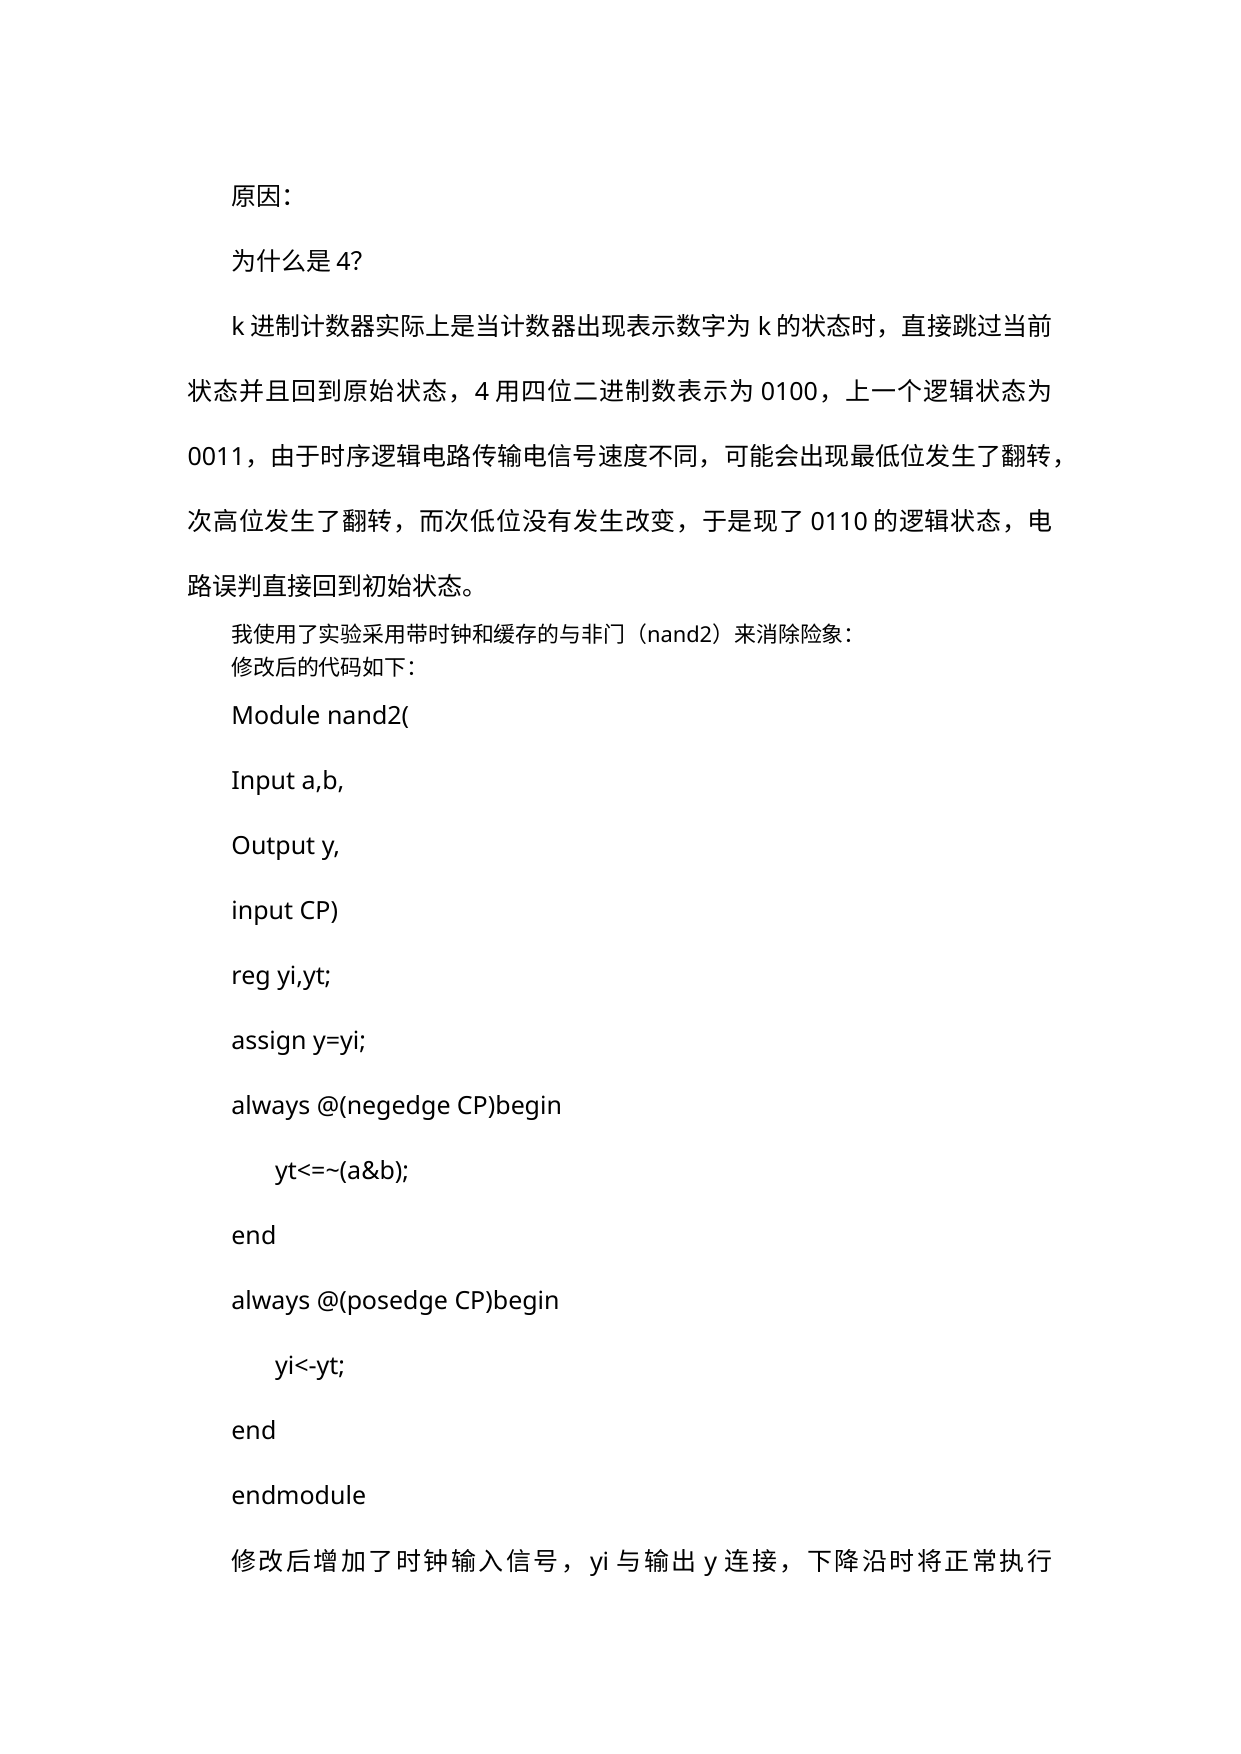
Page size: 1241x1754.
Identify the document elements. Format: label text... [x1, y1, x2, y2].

text always @(negedge CP)begin [187, 1072, 1053, 1137]
text always @(posedge CP)begin [187, 1267, 1053, 1332]
text k进制计数器实际上是当计数器出现表示数字为k的状态时，直接跳过当前状态并且回到原始状态，4用四位二进制数表示为0100，上一个逻辑状态为0011，由于时序逻辑电路传输电信号速度不同，可能会出现最低位发生了翻转，次高位发生了翻转，而次低位没有发生改变，于是现了0110的逻辑状态，电路误判直接回到初始状态。 [187, 292, 1053, 617]
text end [187, 1202, 1053, 1267]
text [187, 1527, 1053, 1592]
text 为什么是4？ [187, 227, 1053, 292]
text endmodule [187, 1462, 1053, 1527]
text Output y, [187, 812, 1053, 877]
text yi<-yt; [187, 1332, 1053, 1397]
text 我使用了实验采用带时钟和缓存的与非门（nand2）来消除险象： [187, 617, 1053, 649]
text assign y=yi; [187, 1007, 1053, 1072]
text 修改后的代码如下： [187, 649, 1053, 682]
text reg yi,yt; [187, 942, 1053, 1007]
text Module nand2( [187, 682, 1053, 747]
text Input a,b, [187, 747, 1053, 812]
text end [187, 1397, 1053, 1462]
text input CP) [187, 877, 1053, 942]
text yt<=~(a&b); [187, 1137, 1053, 1202]
text 原因： [187, 162, 1053, 227]
